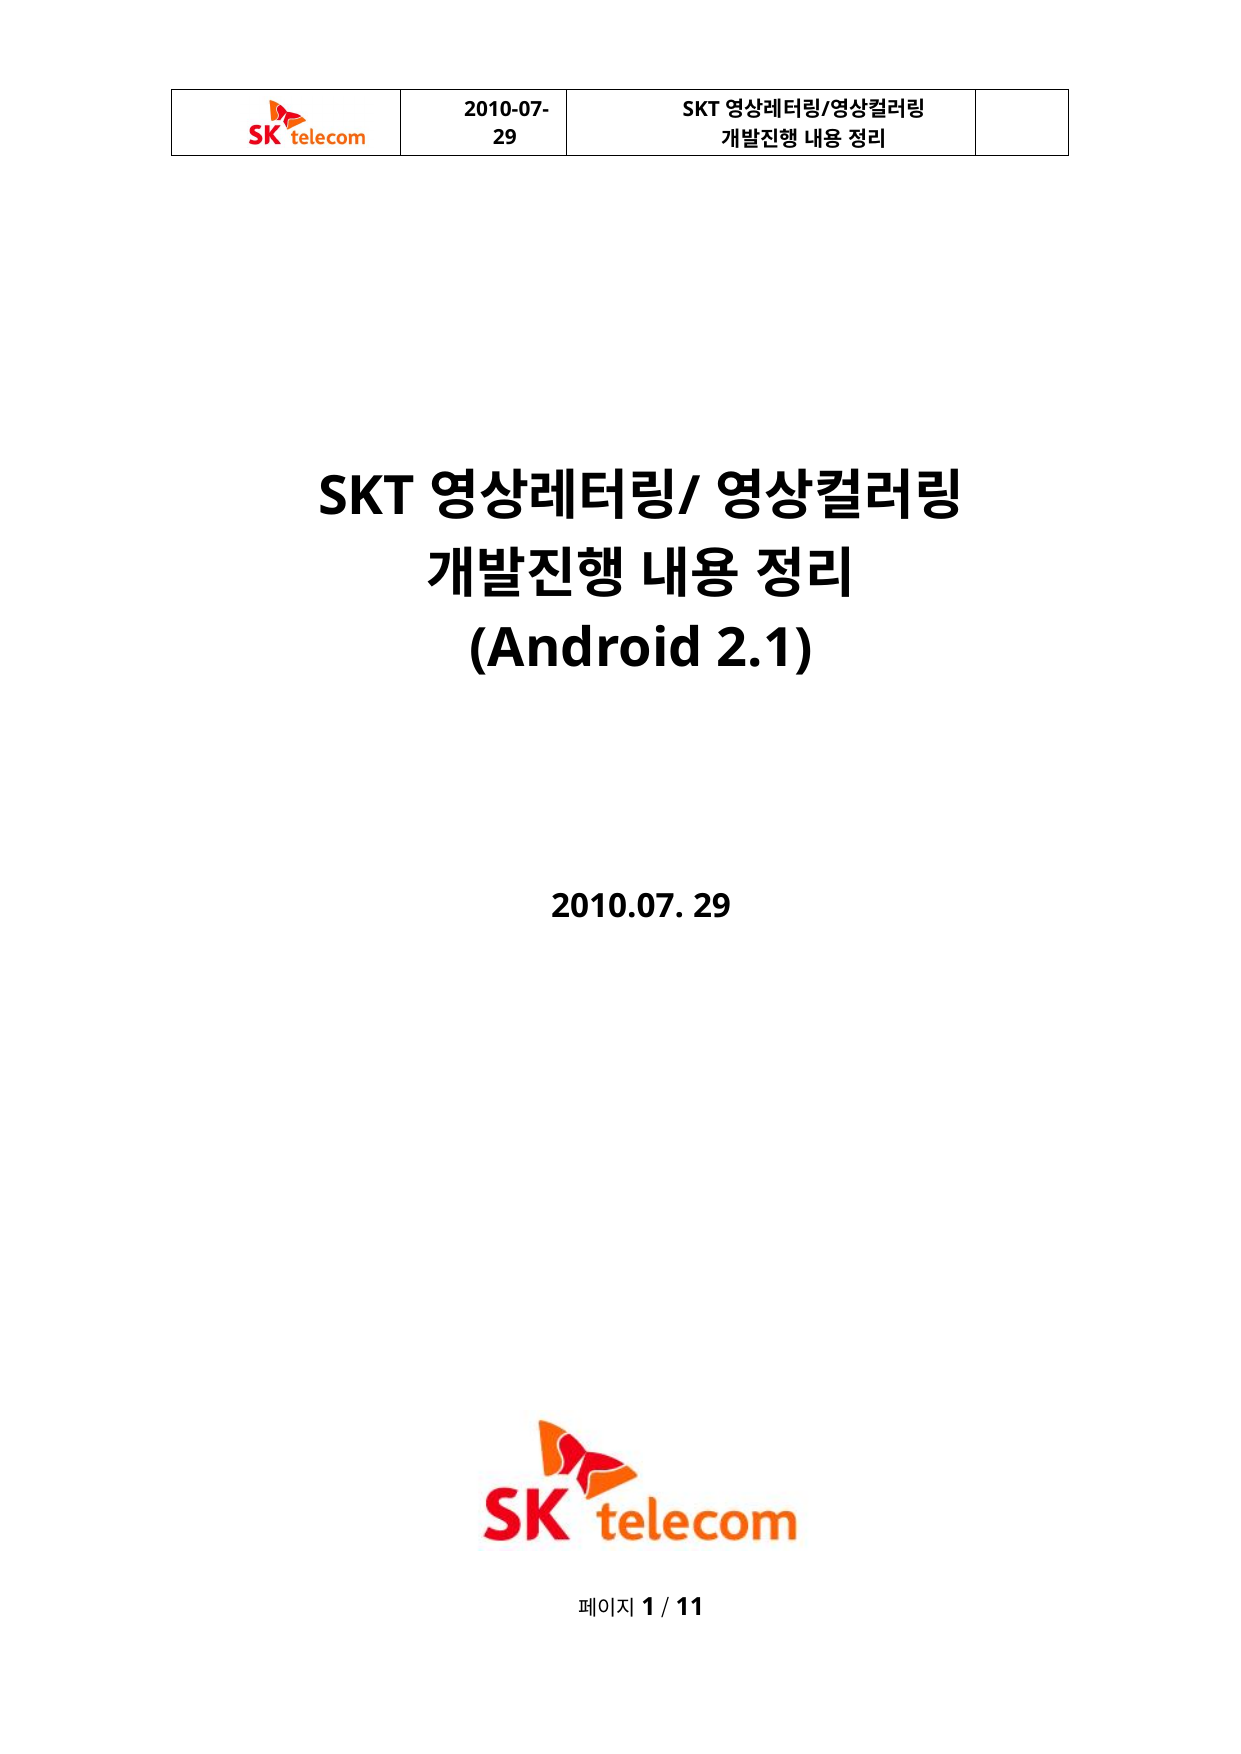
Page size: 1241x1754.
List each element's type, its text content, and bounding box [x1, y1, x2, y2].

picture [458, 1410, 824, 1551]
text (Android 2.1) [192, 608, 1090, 682]
text 개발진행 내용 정리 [192, 530, 1090, 608]
picture [239, 96, 375, 148]
text 2010.07. 29 [192, 881, 1090, 927]
text SKT 영상레터링/ 영상컬러링 [192, 451, 1090, 530]
